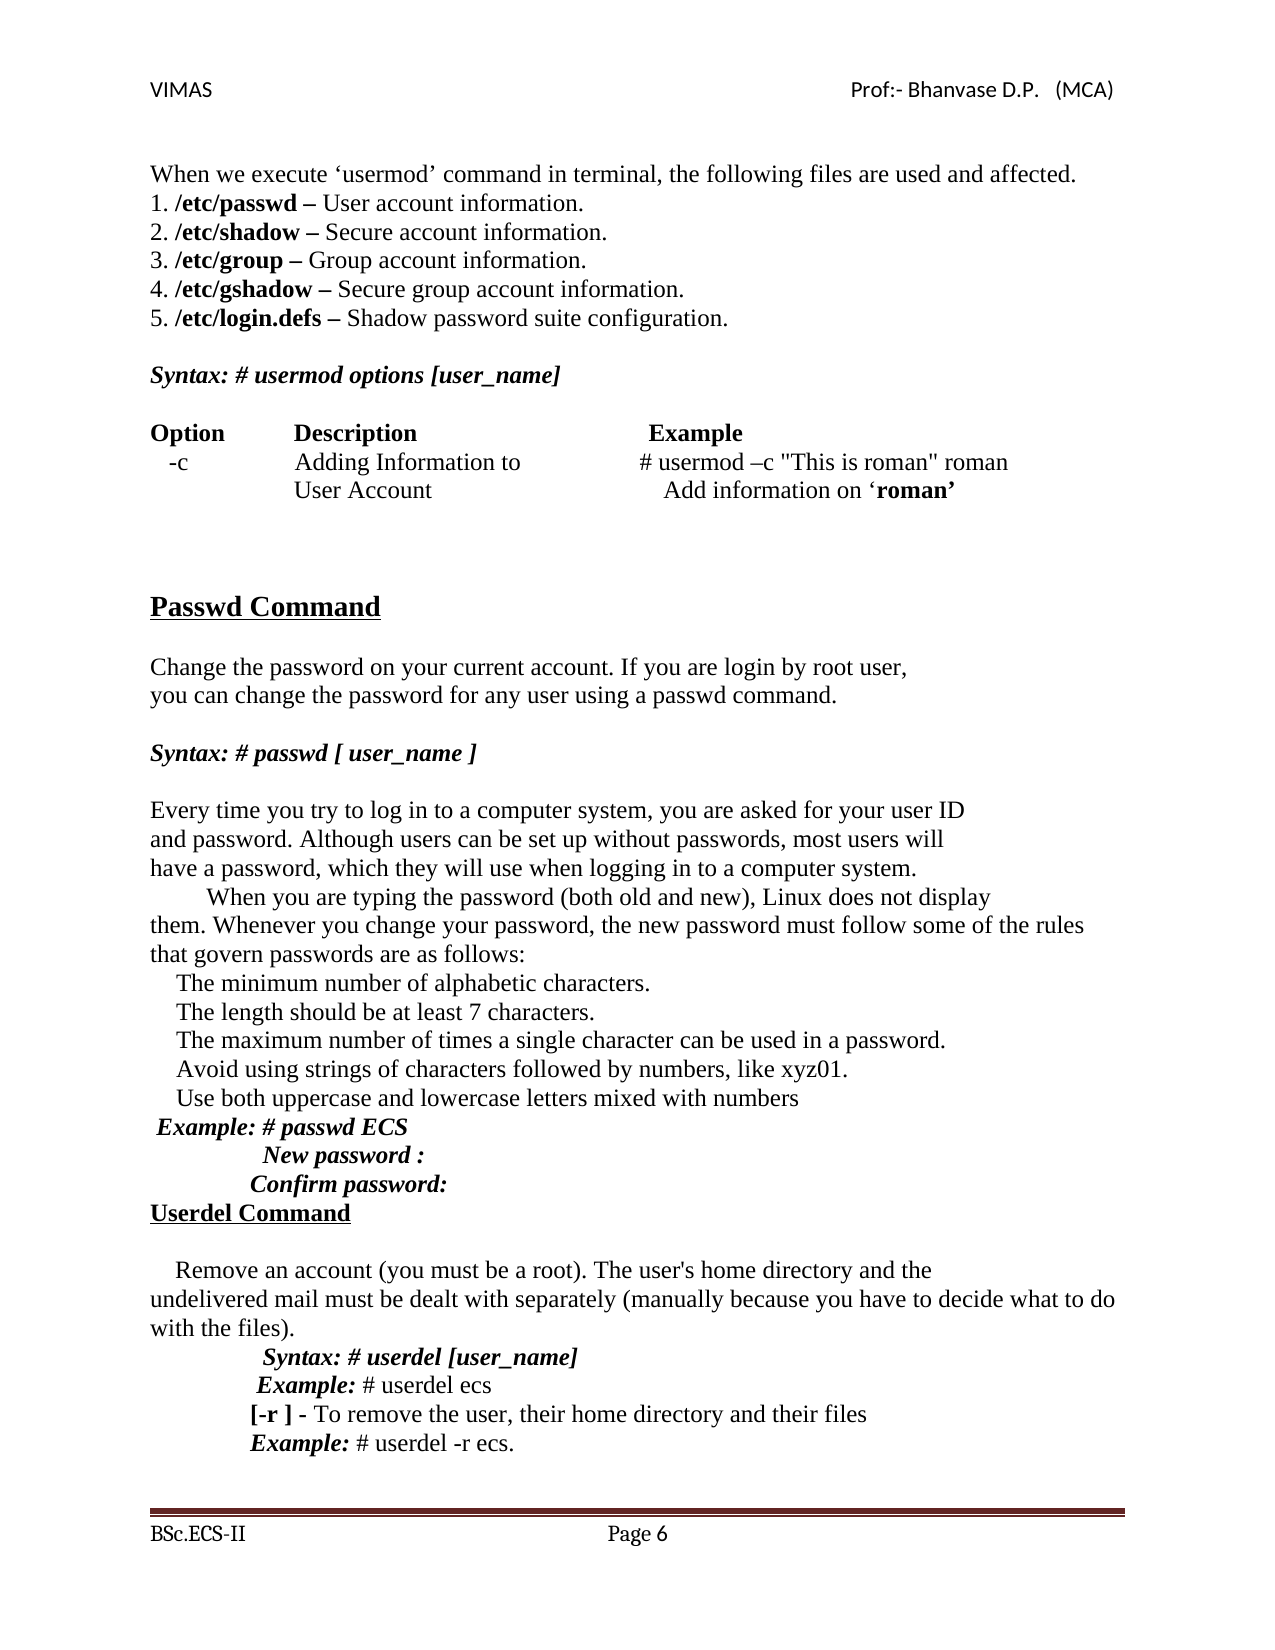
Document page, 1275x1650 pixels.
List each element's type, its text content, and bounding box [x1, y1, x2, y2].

text  The maximum number of times a single character can be used in a password. [150, 1026, 1125, 1054]
text Example: # userdel ecs [150, 1371, 1125, 1399]
text Syntax: # passwd [ user_name ] [150, 738, 1125, 767]
text Example: # userdel -r ecs. [150, 1428, 1125, 1457]
text  Avoid using strings of characters followed by numbers, like xyz01. [150, 1054, 1125, 1083]
text Passwd Command [150, 589, 1125, 623]
text  The length should be at least 7 characters. [150, 997, 1125, 1026]
text User Account Add information on ‘roman’ [150, 475, 1125, 504]
text  Use both uppercase and lowercase letters mixed with numbers [150, 1083, 1125, 1112]
text 1. /etc/passwd – User account information. [150, 188, 1125, 217]
text -c Adding Information to # usermod –c "This is roman" roman [150, 447, 1125, 475]
text Confirm password: [150, 1169, 1125, 1198]
text Every time you try to log in to a computer system, you are asked for your user ID [150, 796, 1125, 824]
text and password. Although users can be set up without passwords, most users will [150, 824, 1125, 853]
text have a password, which they will use when logging in to a computer system. [150, 853, 1125, 882]
text 4. /etc/gshadow – Secure group account information. [150, 274, 1125, 303]
text 3. /etc/group – Group account information. [150, 245, 1125, 274]
text them. Whenever you change your password, the new password must follow some of the rules that govern passwords are as follows: [150, 911, 1125, 968]
text  The minimum number of alphabetic characters. [150, 968, 1125, 997]
text undelivered mail must be dealt with separately (manually because you have to decide what to do with the files). [150, 1284, 1125, 1342]
text Change the password on your current account. If you are login by root user, [150, 652, 1125, 681]
text Userdel Command [150, 1198, 1125, 1227]
text When you are typing the password (both old and new), Linux does not display [150, 882, 1125, 911]
text 5. /etc/login.defs – Shadow password suite configuration. [150, 303, 1125, 332]
text Option Description Example [150, 418, 1125, 447]
text you can change the password for any user using a passwd command. [150, 681, 1125, 709]
text New password : [150, 1141, 1125, 1169]
text Remove an account (you must be a root). The user's home directory and the [150, 1256, 1125, 1284]
text [-r ] - To remove the user, their home directory and their files [150, 1399, 1125, 1428]
text Syntax: # userdel [user_name] [150, 1342, 1125, 1371]
text Syntax: # usermod options [user_name] [150, 360, 1125, 389]
text 2. /etc/shadow – Secure account information. [150, 217, 1125, 245]
text When we execute ‘usermod’ command in terminal, the following files are used and affected. [150, 159, 1125, 188]
text Example: # passwd ECS [150, 1112, 1125, 1141]
